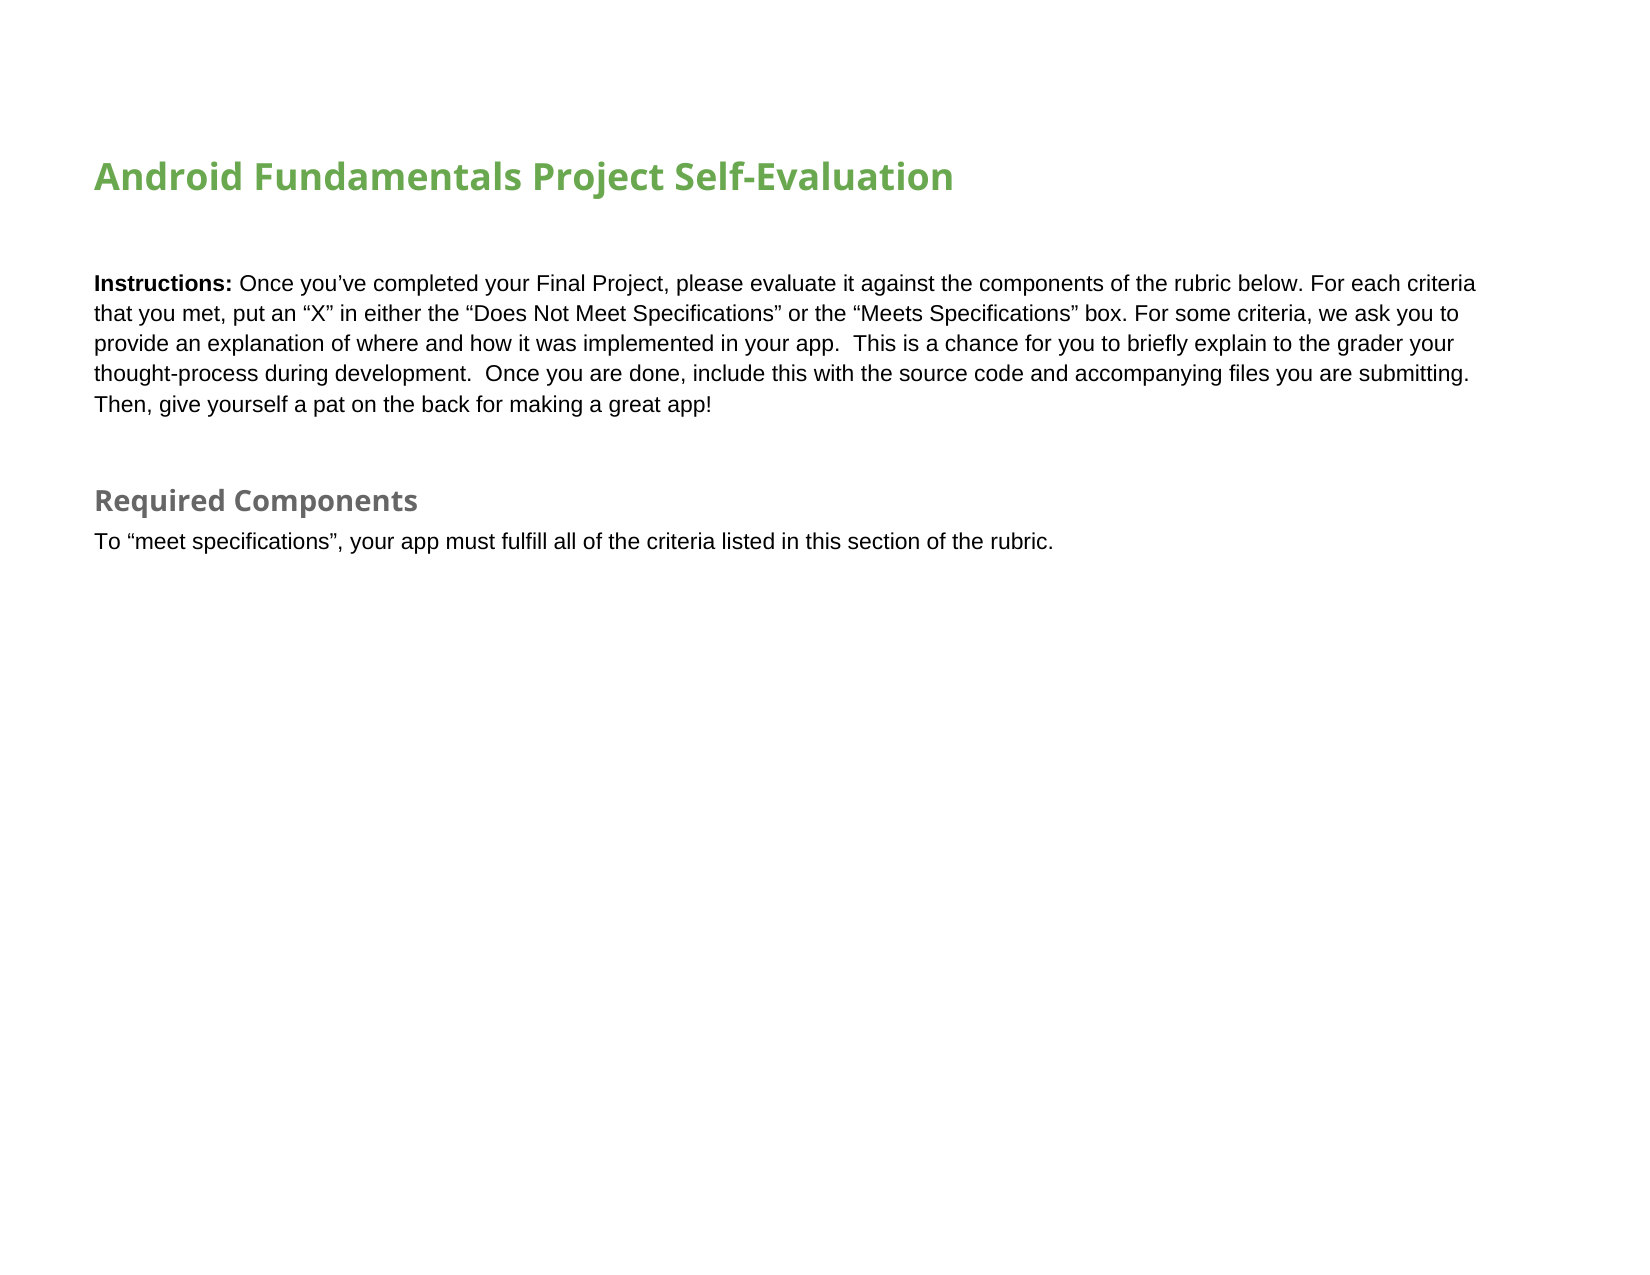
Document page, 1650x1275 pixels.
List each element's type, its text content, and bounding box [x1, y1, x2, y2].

subtitle Android Fundamentals Project Self-Evaluation [94, 150, 1500, 201]
text Instructions: Once you’ve completed your Final Project, please evaluate it against the components of the rubric below. For each criteria that you met, put an “X” in either the “Does Not Meet Specifications” or the “Meets Specifications” box. For some criteria, we ask you to provide an explanation of where and how it was implemented in your app. This is a chance for you to briefly explain to the grader your thought-process during development. Once you are done, include this with the source code and accompanying files you are submitting. Then, give yourself a pat on the back for making a great app! [94, 270, 1500, 417]
subtitle Required Components [94, 480, 1500, 520]
text To “meet specifications”, your app must fulfill all of the criteria listed in this section of the rubric. [94, 528, 1500, 554]
